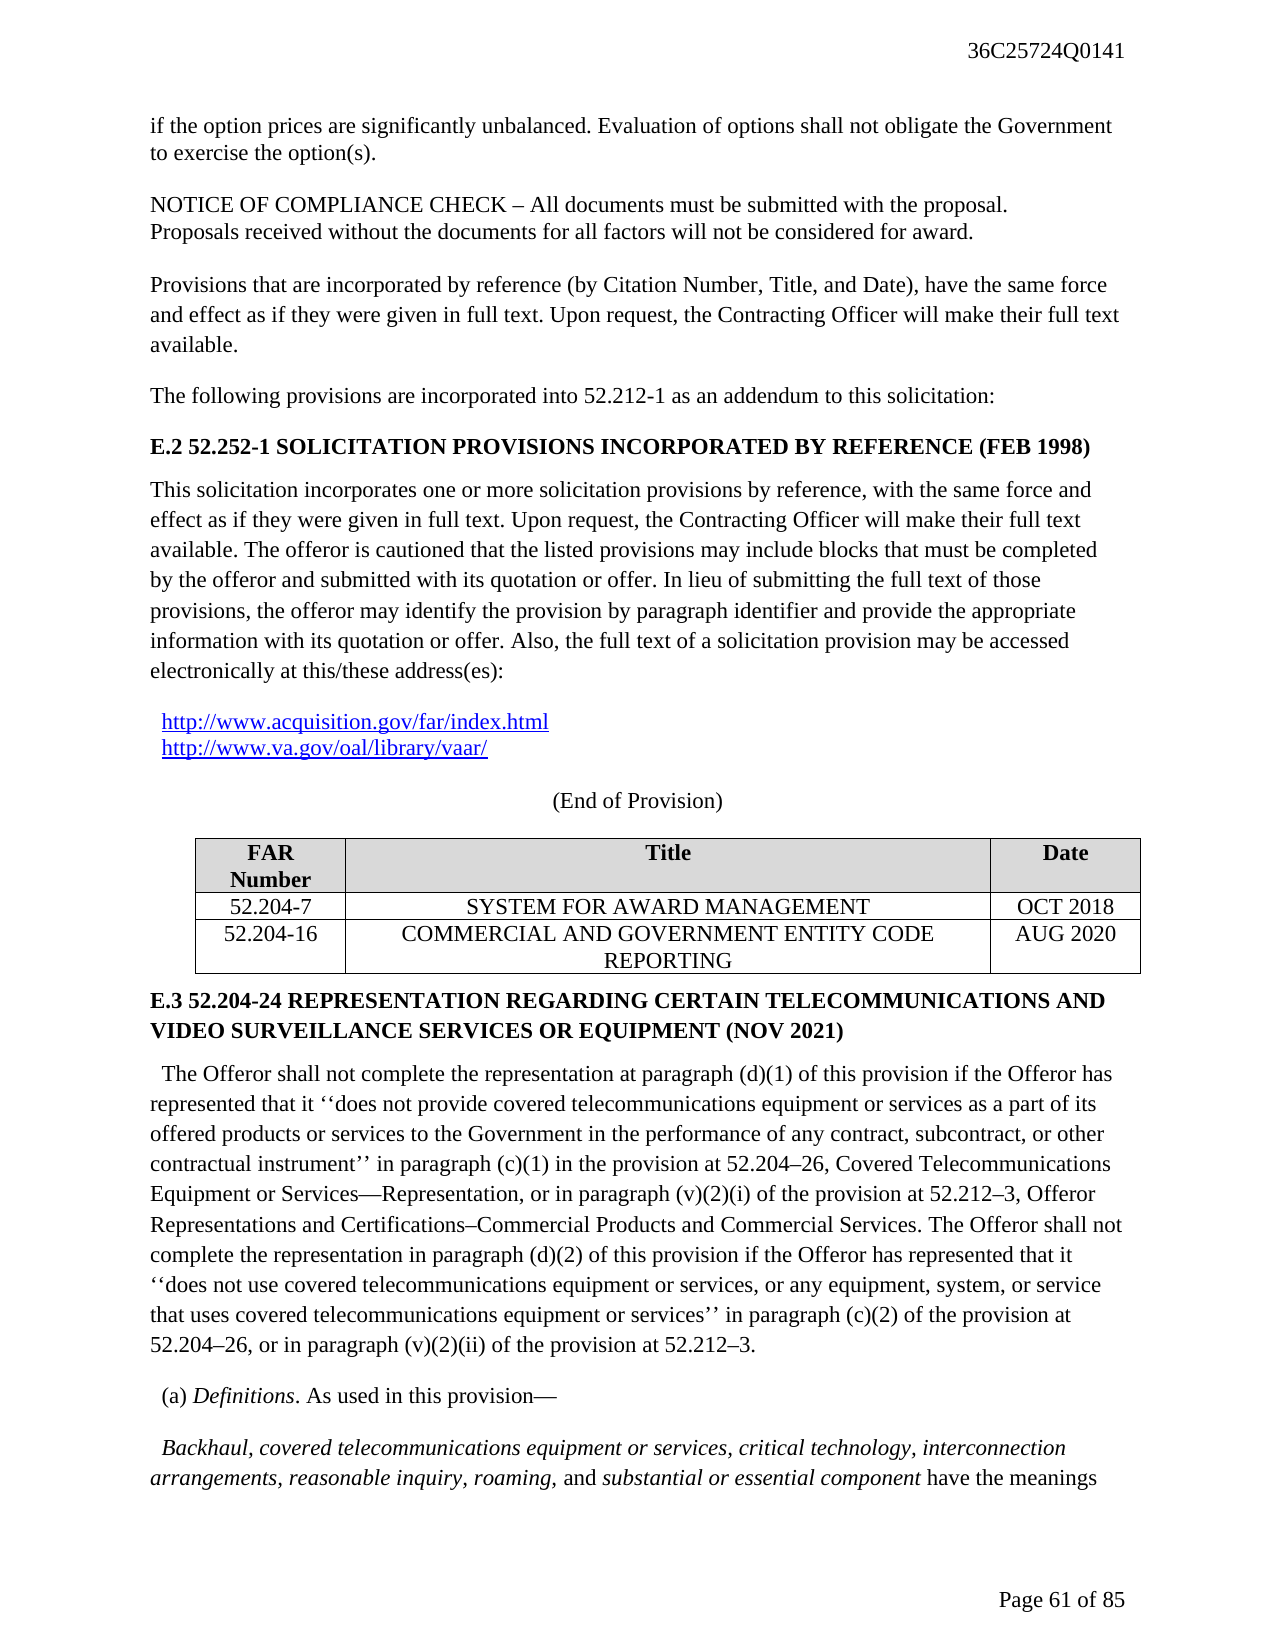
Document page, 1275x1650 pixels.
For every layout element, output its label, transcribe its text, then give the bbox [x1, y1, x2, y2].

table_header Date [991, 839, 1140, 892]
text Proposals received without the documents for all factors will not be considered for award. [150, 218, 1125, 244]
text The following provisions are incorporated into 52.212-1 as an addendum to this solicitation: [150, 382, 1125, 408]
text The Offeror shall not complete the representation at paragraph (d)(1) of this provision if the Offeror has represented that it ‘‘does not provide covered telecommunications equipment or services as a part of its offered products or services to the Government in the performance of any contract, subcontract, or other contractual instrument’’ in paragraph (c)(1) in the provision at 52.204–26, Covered Telecommunications Equipment or Services—Representation, or in paragraph (v)(2)(i) of the provision at 52.212–3, Offeror Representations and Certifications–Commercial Products and Commercial Services. The Offeror shall not complete the representation in paragraph (d)(2) of this provision if the Offeror has represented that it ‘‘does not use covered telecommunications equipment or services, or any equipment, system, or service that uses covered telecommunications equipment or services’’ in paragraph (c)(2) of the provision at 52.204–26, or in paragraph (v)(2)(ii) of the provision at 52.212–3. [150, 1059, 1125, 1358]
text http://www.acquisition.gov/far/index.html [150, 708, 1125, 734]
table_cell SYSTEM FOR AWARD MANAGEMENT [346, 893, 990, 919]
text (End of Provision) [150, 787, 1125, 813]
table_cell AUG 2020 [991, 920, 1140, 973]
text NOTICE OF COMPLIANCE CHECK – All documents must be submitted with the proposal. [150, 192, 1125, 218]
text http://www.va.gov/oal/library/vaar/ [150, 734, 1125, 761]
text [150, 1433, 1125, 1490]
table_header FAR Number [196, 839, 345, 892]
table_cell 52.204-7 [196, 893, 345, 919]
text Provisions that are incorporated by reference (by Citation Number, Title, and Date), have the same force and effect as if they were given in full text. Upon request, the Contracting Officer will make their full text available. [150, 271, 1125, 357]
text E.2 52.252-1 SOLICITATION PROVISIONS INCORPORATED BY REFERENCE (FEB 1998) [150, 433, 1125, 459]
table_header Title [346, 839, 990, 892]
text This solicitation incorporates one or more solicitation provisions by reference, with the same force and effect as if they were given in full text. Upon request, the Contracting Officer will make their full text available. The offeror is cautioned that the listed provisions may include blocks that must be completed by the offeror and submitted with its quotation or offer. In lieu of submitting the full text of those provisions, the offeror may identify the provision by paragraph identifier and provide the appropriate information with its quotation or offer. Also, the full text of a solicitation provision may be accessed electronically at this/these address(es): [150, 476, 1125, 683]
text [150, 112, 1125, 165]
table_cell COMMERCIAL AND GOVERNMENT ENTITY CODE REPORTING [346, 920, 990, 973]
text (a) Definitions. As used in this provision— [150, 1382, 1125, 1409]
table_cell 52.204-16 [196, 920, 345, 973]
table_cell OCT 2018 [991, 893, 1140, 919]
text E.3 52.204-24 REPRESENTATION REGARDING CERTAIN TELECOMMUNICATIONS AND VIDEO SURVEILLANCE SERVICES OR EQUIPMENT (NOV 2021) [150, 987, 1125, 1043]
